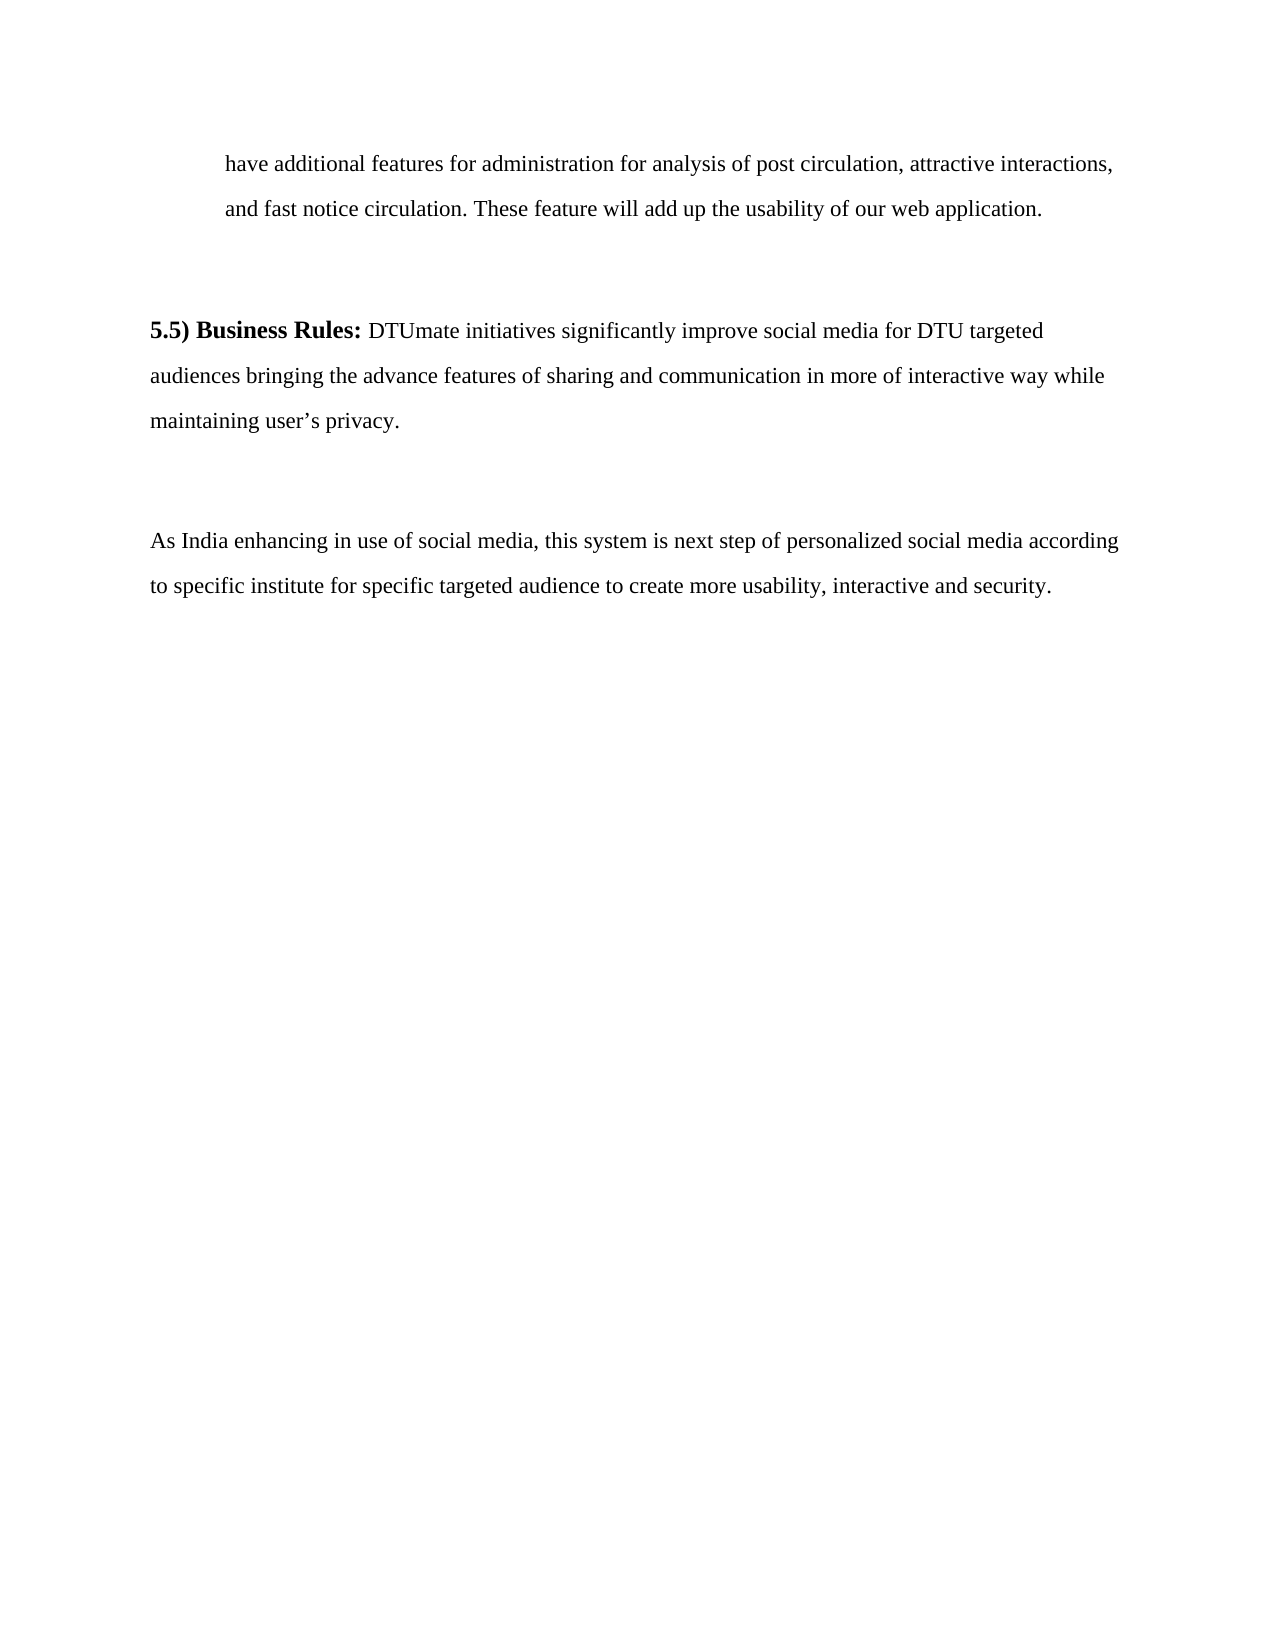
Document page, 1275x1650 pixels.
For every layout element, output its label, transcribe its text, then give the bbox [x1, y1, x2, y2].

text 5.5) Business Rules: DTUmate initiatives significantly improve social media for DTU targeted audiences bringing the advance features of sharing and communication in more of interactive way while maintaining user’s privacy. [150, 315, 1125, 434]
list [187, 150, 1125, 221]
text As India enhancing in use of social media, this system is next step of personalized social media according to specific institute for specific targeted audience to create more usability, interactive and security. [150, 527, 1125, 599]
